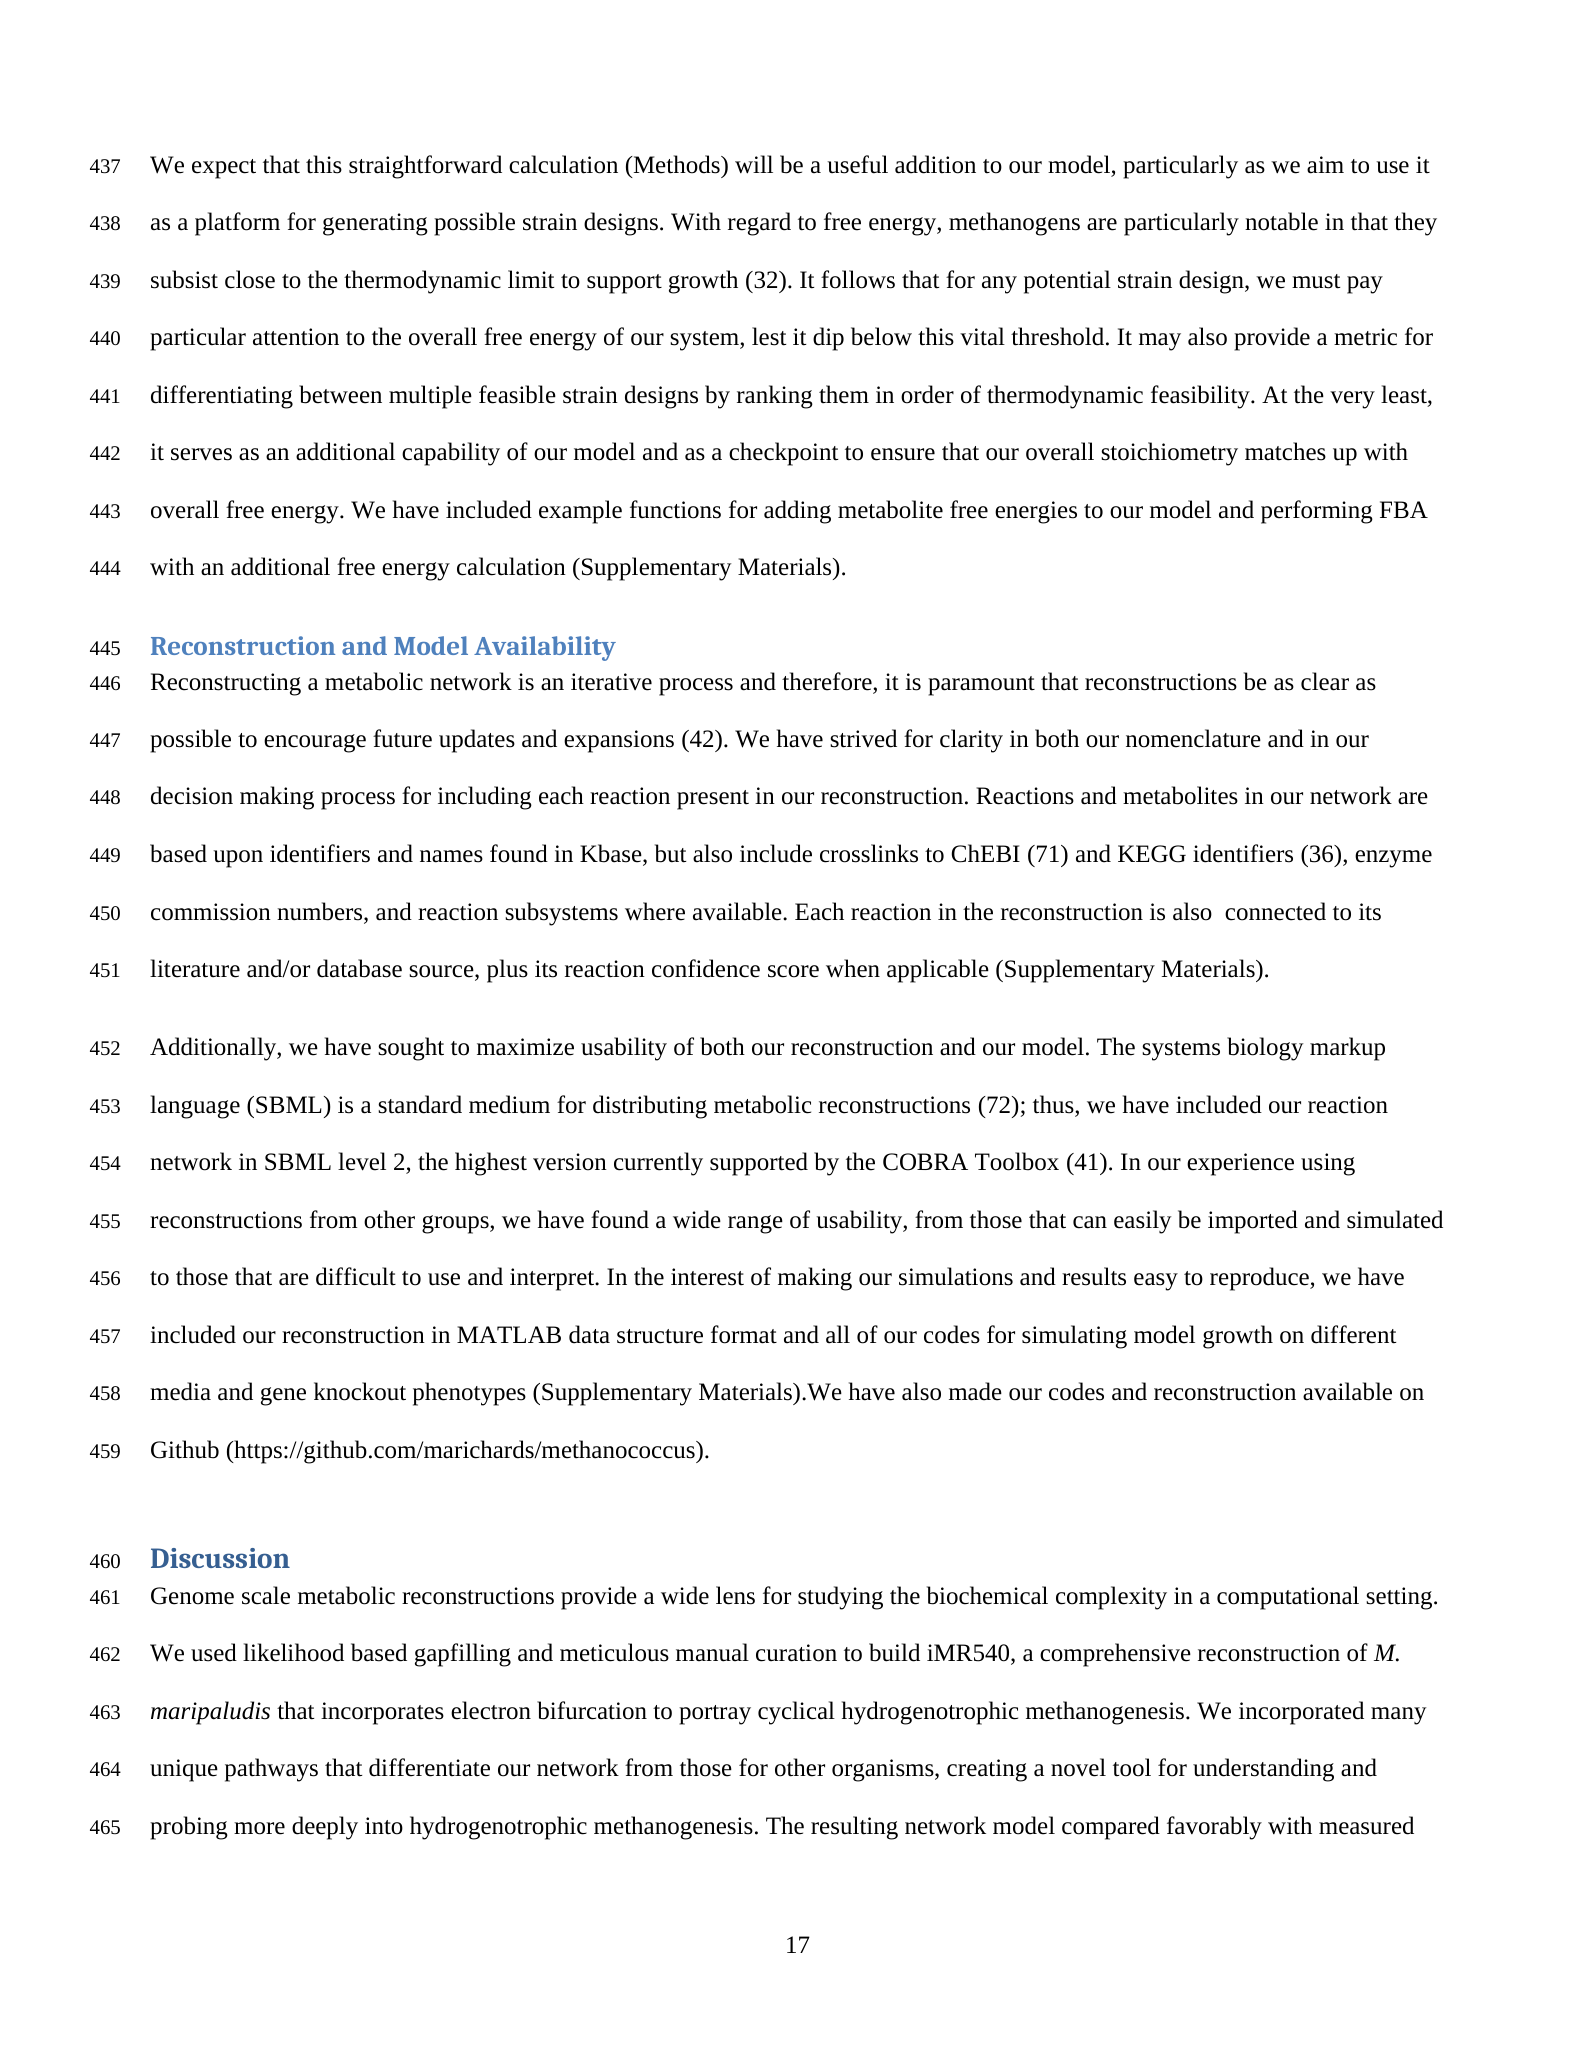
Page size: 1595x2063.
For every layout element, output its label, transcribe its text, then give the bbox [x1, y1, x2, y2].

text We expect that this straightforward calculation (Methods) will be a useful addition to our model, particularly as we aim to use it as a platform for generating possible strain designs. With regard to free energy, methanogens are particularly notable in that they subsist close to the thermodynamic limit to support growth (32). It follows that for any potential strain design, we must pay particular attention to the overall free energy of our system, lest it dip below this vital threshold. It may also provide a metric for differentiating between multiple feasible strain designs by ranking them in order of thermodynamic feasibility. At the very least, it serves as an additional capability of our model and as a checkpoint to ensure that our overall stoichiometry matches up with overall free energy. We have included example functions for adding metabolite free energies to our model and performing FBA with an additional free energy calculation (Supplementary Materials). [150, 150, 1444, 581]
text Reconstructing a metabolic network is an iterative process and therefore, it is paramount that reconstructions be as clear as possible to encourage future updates and expansions (42). We have strived for clarity in both our nomenclature and in our decision making process for including each reaction present in our reconstruction. Reactions and metabolites in our network are based upon identifiers and names found in Kbase, but also include crosslinks to ChEBI (71) and KEGG identifiers (36), enzyme commission numbers, and reaction subsystems where available. Each reaction in the reconstruction is also connected to its literature and/or database source, plus its reaction confidence score when applicable (Supplementary Materials). [150, 667, 1444, 983]
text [150, 1581, 1444, 1840]
subtitle Reconstruction and Model Availability [150, 631, 1444, 662]
text Additionally, we have sought to maximize usability of both our reconstruction and our model. The systems biology markup language (SBML) is a standard medium for distributing metabolic reconstructions (72); thus, we have included our reaction network in SBML level 2, the highest version currently supported by the COBRA Toolbox (41). In our experience using reconstructions from other groups, we have found a wide range of usability, from those that can easily be imported and simulated to those that are difficult to use and interpret. In the interest of making our simulations and results easy to reproduce, we have included our reconstruction in MATLAB data structure format and all of our codes for simulating model growth on different media and gene knockout phenotypes (Supplementary Materials).We have also made our codes and reconstruction available on Github (https://github.com/marichards/methanococcus). [150, 1032, 1444, 1464]
subtitle Discussion [150, 1542, 1444, 1576]
